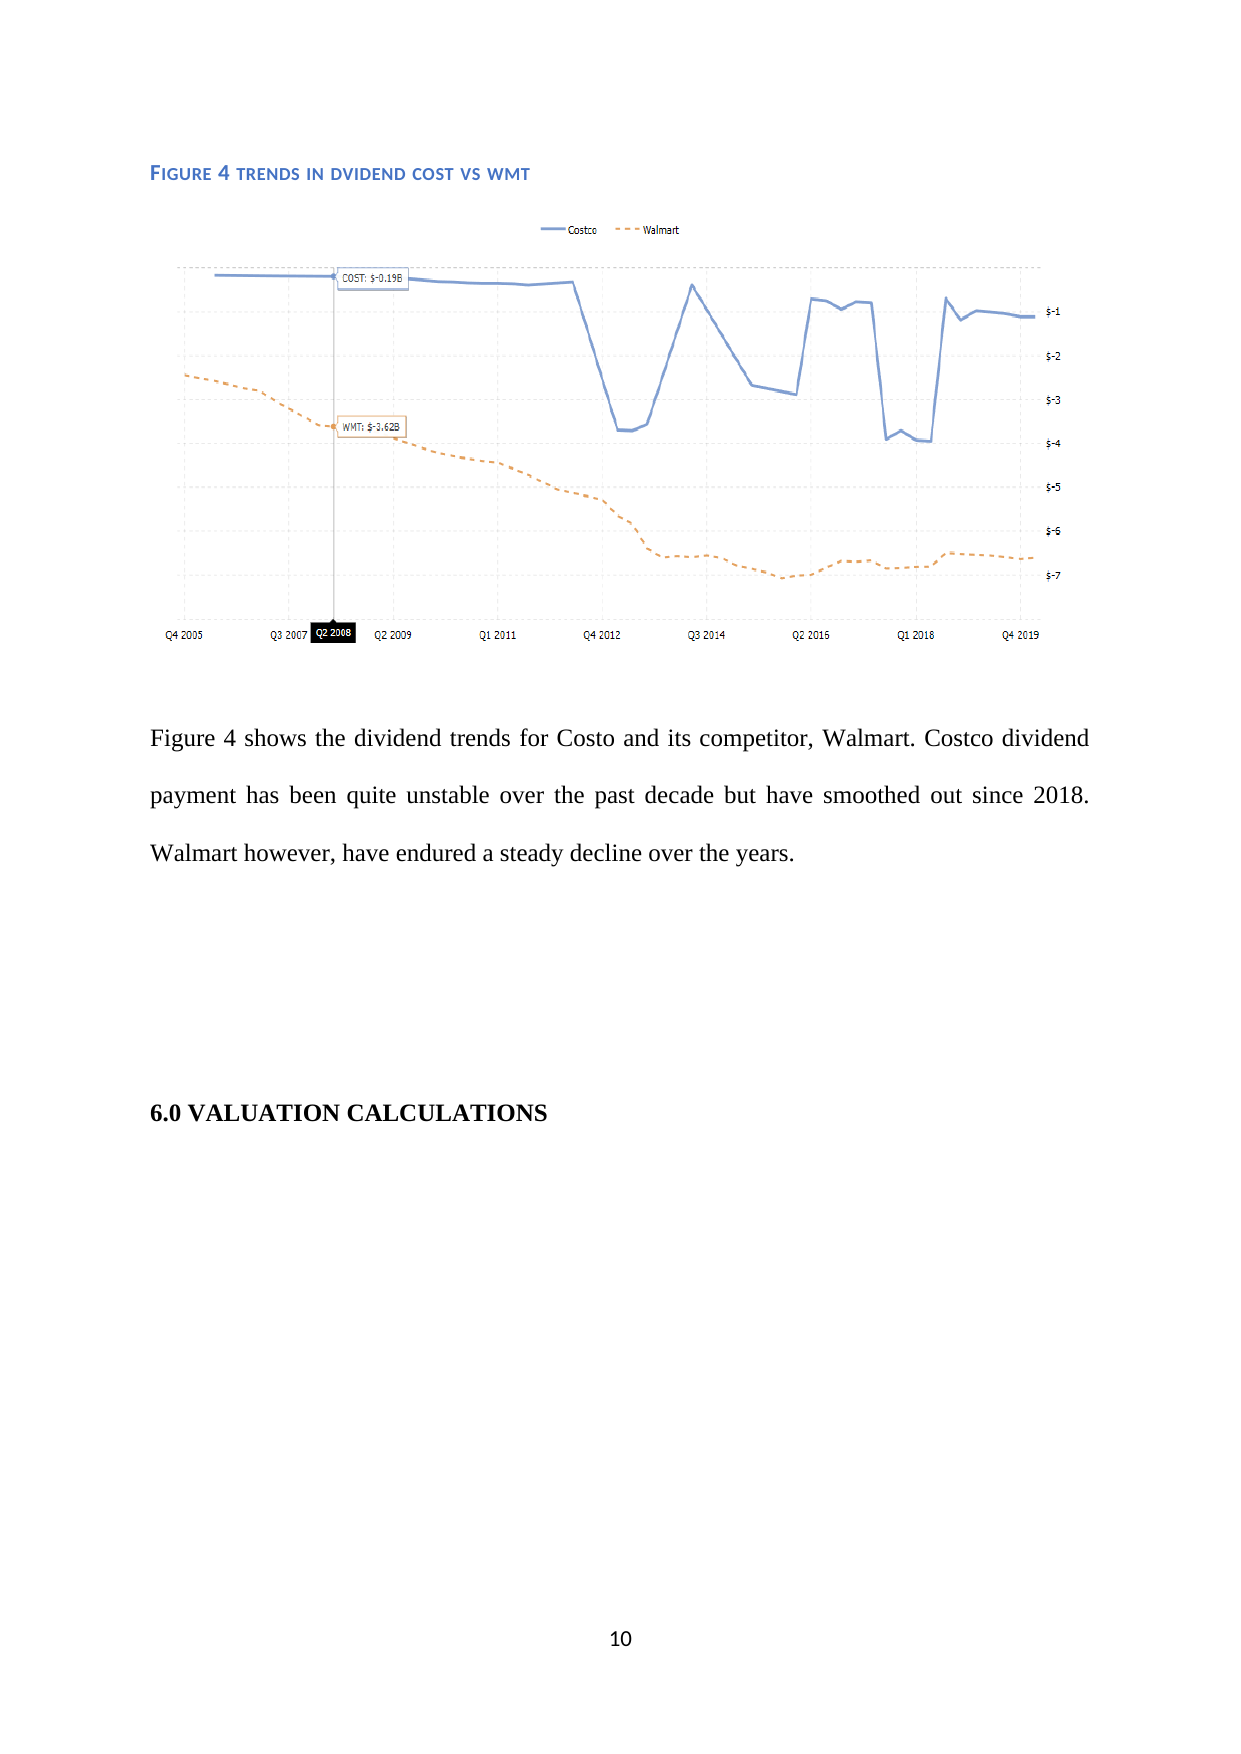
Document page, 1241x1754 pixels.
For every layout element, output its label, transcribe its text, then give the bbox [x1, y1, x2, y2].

text Figure 4 shows the dividend trends for Costo and its competitor, Walmart. Costco dividend payment has been quite unstable over the past decade but have smoothed out since 2018. Walmart however, have endured a steady decline over the years. [150, 723, 1090, 866]
text Figure 4 trends in dvidend cost vs wmt [150, 158, 1090, 186]
picture [150, 215, 1091, 666]
text 6.0 VALUATION CALCULATIONS [150, 1098, 1090, 1126]
